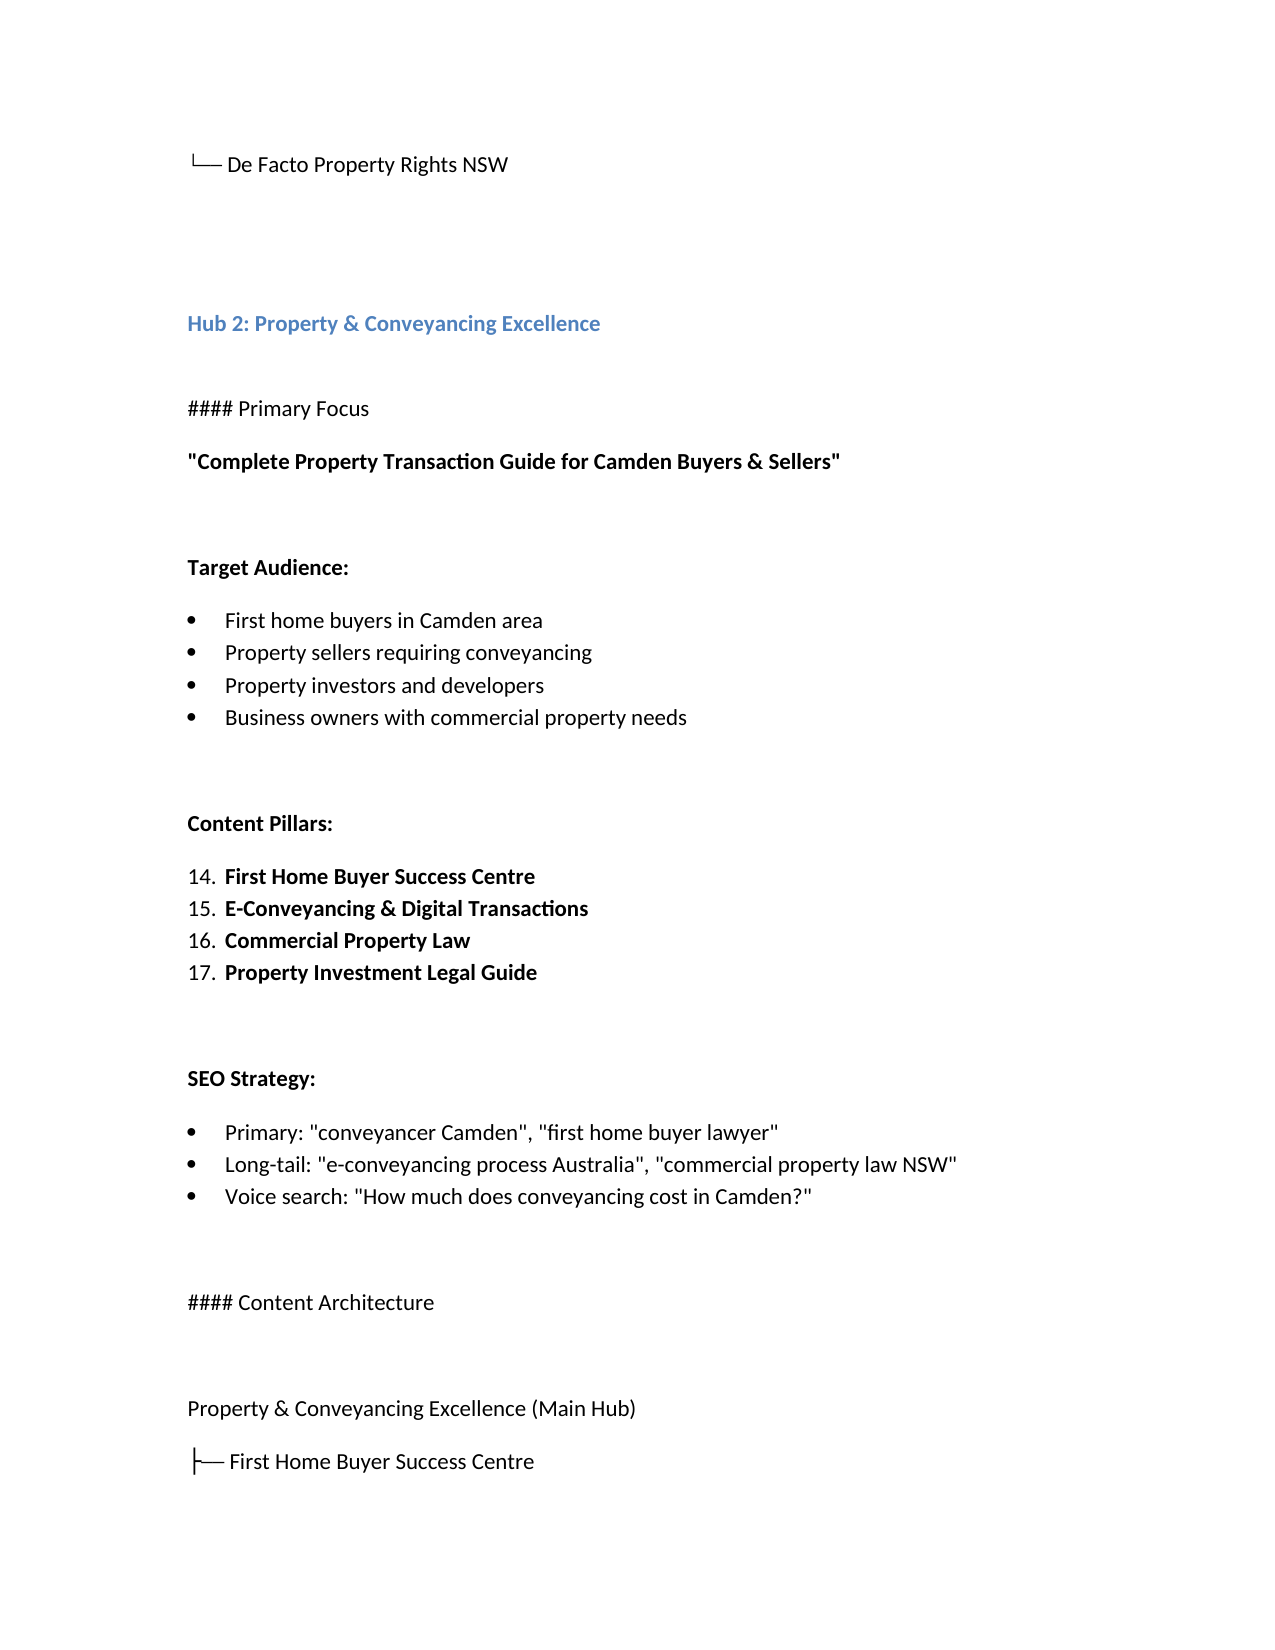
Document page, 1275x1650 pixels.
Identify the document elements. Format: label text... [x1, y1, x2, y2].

list Property sellers requiring conveyancing [187, 638, 1087, 667]
text #### Content Architecture [187, 1288, 1087, 1316]
list First home buyers in Camden area [187, 606, 1087, 634]
text SEO Strategy: [187, 1064, 1087, 1093]
list First Home Buyer Success Centre [187, 862, 1087, 890]
text "Complete Property Transaction Guide for Camden Buyers & Sellers" [187, 447, 1087, 475]
list Business owners with commercial property needs [187, 703, 1087, 731]
text Content Pillars: [187, 809, 1087, 837]
list E-Conveyancing & Digital Transactions [187, 894, 1087, 922]
text #### Primary Focus [187, 394, 1087, 422]
subtitle Hub 2: Property & Conveyancing Excellence [187, 309, 1087, 337]
list Voice search: "How much does conveyancing cost in Camden?" [187, 1182, 1087, 1210]
list Property Investment Legal Guide [187, 958, 1087, 987]
list Property investors and developers [187, 671, 1087, 699]
text └── De Facto Property Rights NSW [187, 150, 1087, 178]
list Commercial Property Law [187, 926, 1087, 954]
list Primary: "conveyancer Camden", "first home buyer lawyer" [187, 1118, 1087, 1146]
text ├── First Home Buyer Success Centre [195, 1447, 1087, 1475]
text Target Audience: [187, 553, 1087, 581]
text Property & Conveyancing Excellence (Main Hub) [187, 1394, 1087, 1422]
list Long-tail: "e-conveyancing process Australia", "commercial property law NSW" [187, 1150, 1087, 1178]
